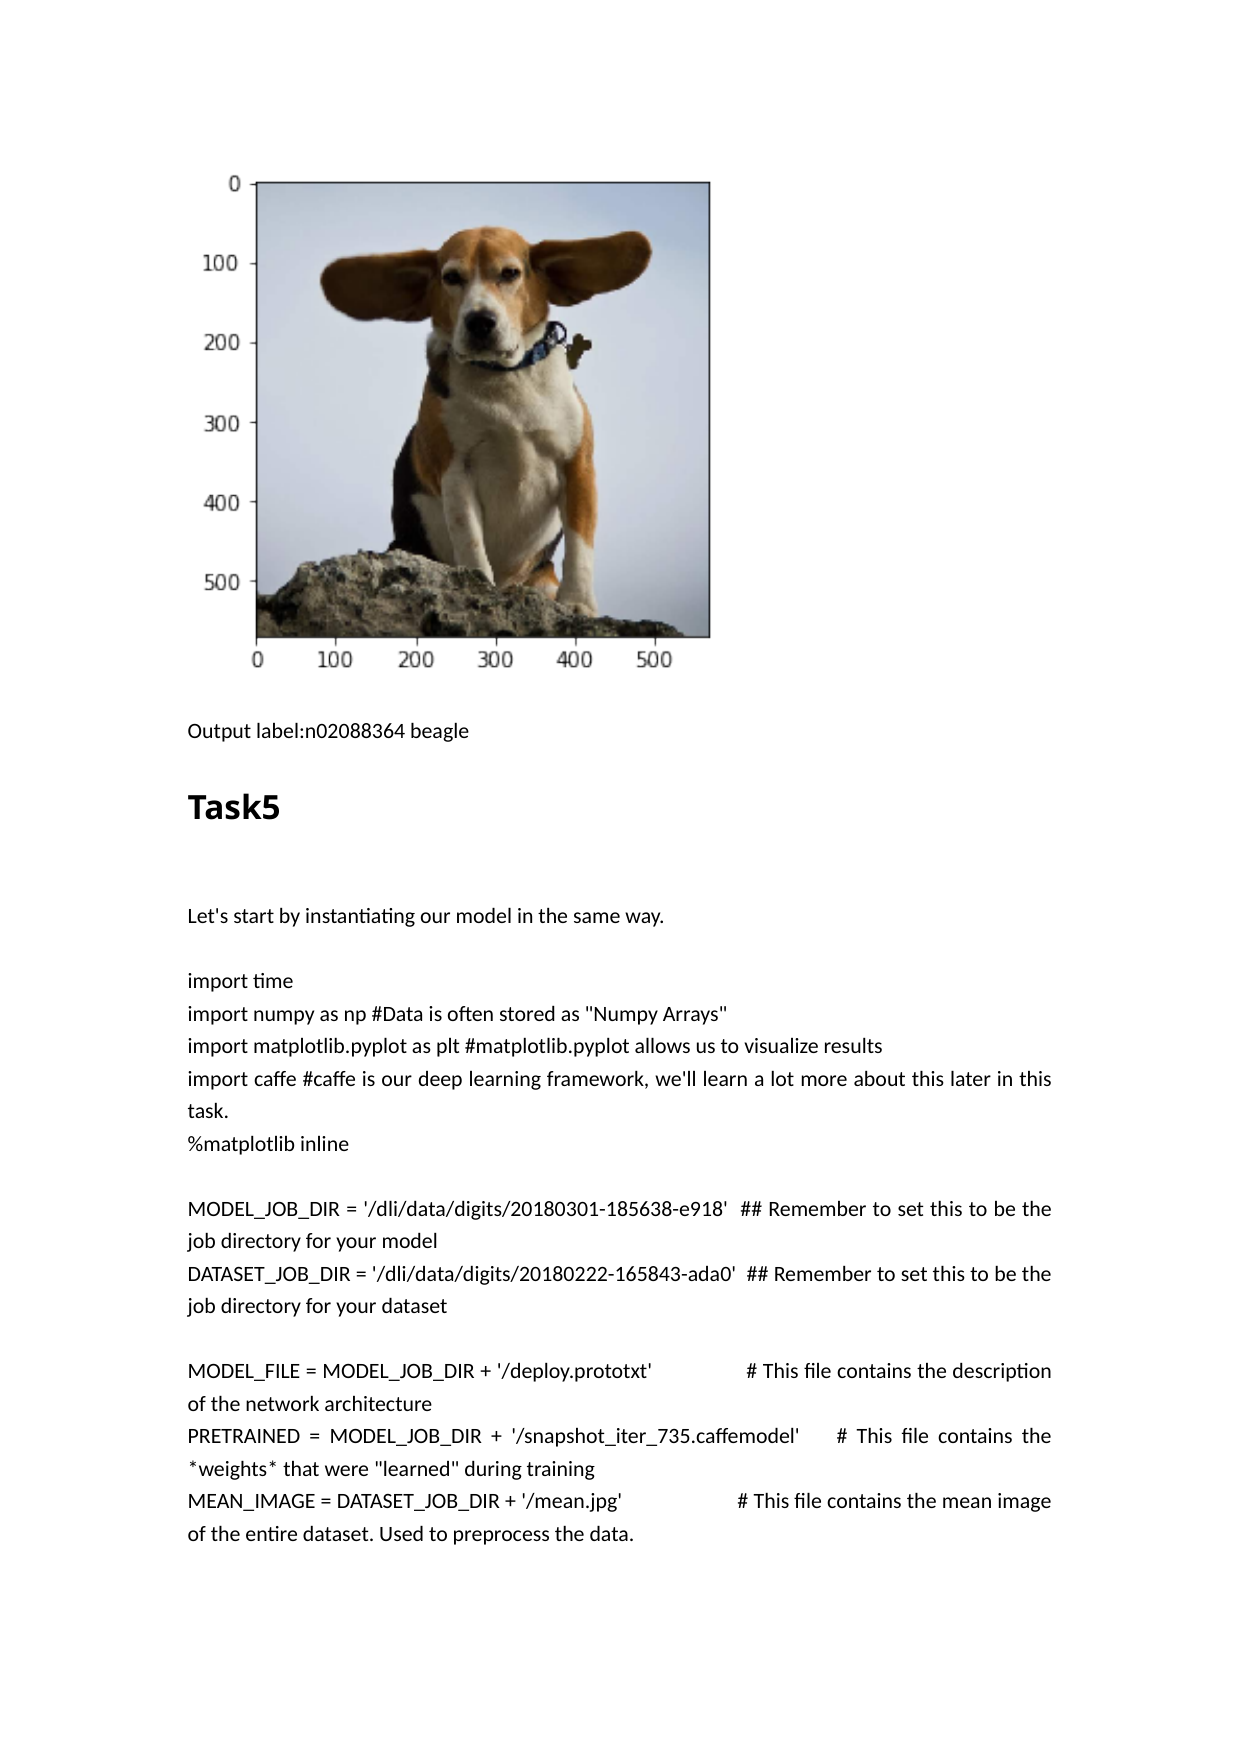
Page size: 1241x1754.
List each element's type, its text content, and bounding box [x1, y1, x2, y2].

text import numpy as np #Data is often stored as "Numpy Arrays" [187, 997, 1053, 1029]
text import matplotlib.pyplot as plt #matplotlib.pyplot allows us to visualize results [187, 1029, 1053, 1062]
text import time [187, 964, 1053, 997]
text DATASET_JOB_DIR = '/dli/data/digits/20180222-165843-ada0' ## Remember to set this to be the job directory for your dataset [187, 1257, 1053, 1322]
text PRETRAINED = MODEL_JOB_DIR + '/snapshot_iter_735.caffemodel' # This file contains the *weights* that were "learned" during training [187, 1419, 1053, 1484]
text import caffe #caffe is our deep learning framework, we'll learn a lot more about this later in this task. [187, 1062, 1053, 1127]
text MEAN_IMAGE = DATASET_JOB_DIR + '/mean.jpg' # This file contains the mean image of the entire dataset. Used to preprocess the data. [187, 1484, 1053, 1549]
text Let's start by instantiating our model in the same way. [187, 899, 1053, 932]
picture [187, 162, 730, 687]
text Output label:n02088364 beagle [187, 714, 1053, 747]
text MODEL_JOB_DIR = '/dli/data/digits/20180301-185638-e918' ## Remember to set this to be the job directory for your model [187, 1192, 1053, 1257]
text MODEL_FILE = MODEL_JOB_DIR + '/deploy.prototxt' # This file contains the description of the network architecture [187, 1354, 1053, 1419]
subtitle Task5 [187, 774, 1053, 839]
text %matplotlib inline [187, 1127, 1053, 1159]
